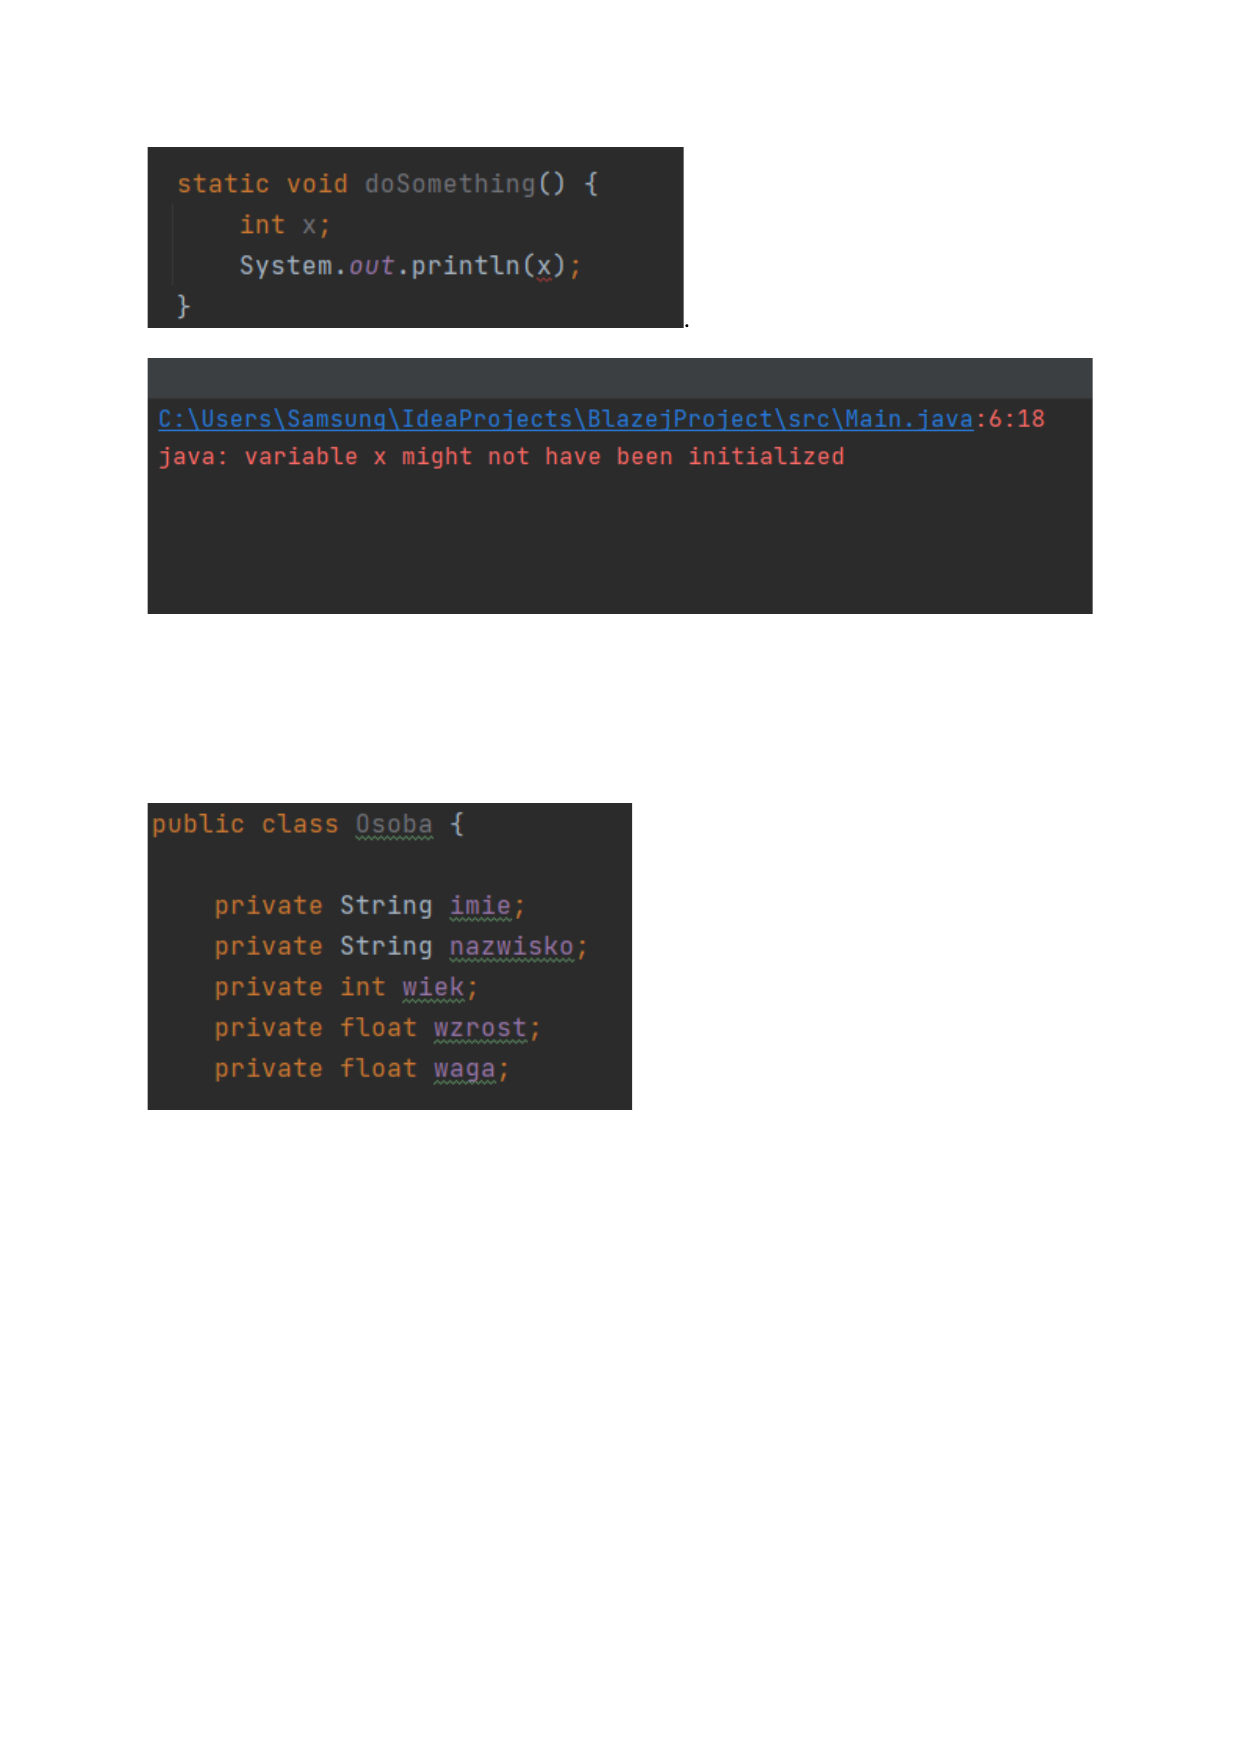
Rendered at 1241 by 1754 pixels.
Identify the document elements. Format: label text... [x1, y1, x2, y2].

picture [147, 358, 1093, 614]
picture [147, 803, 633, 1110]
picture [147, 147, 684, 328]
